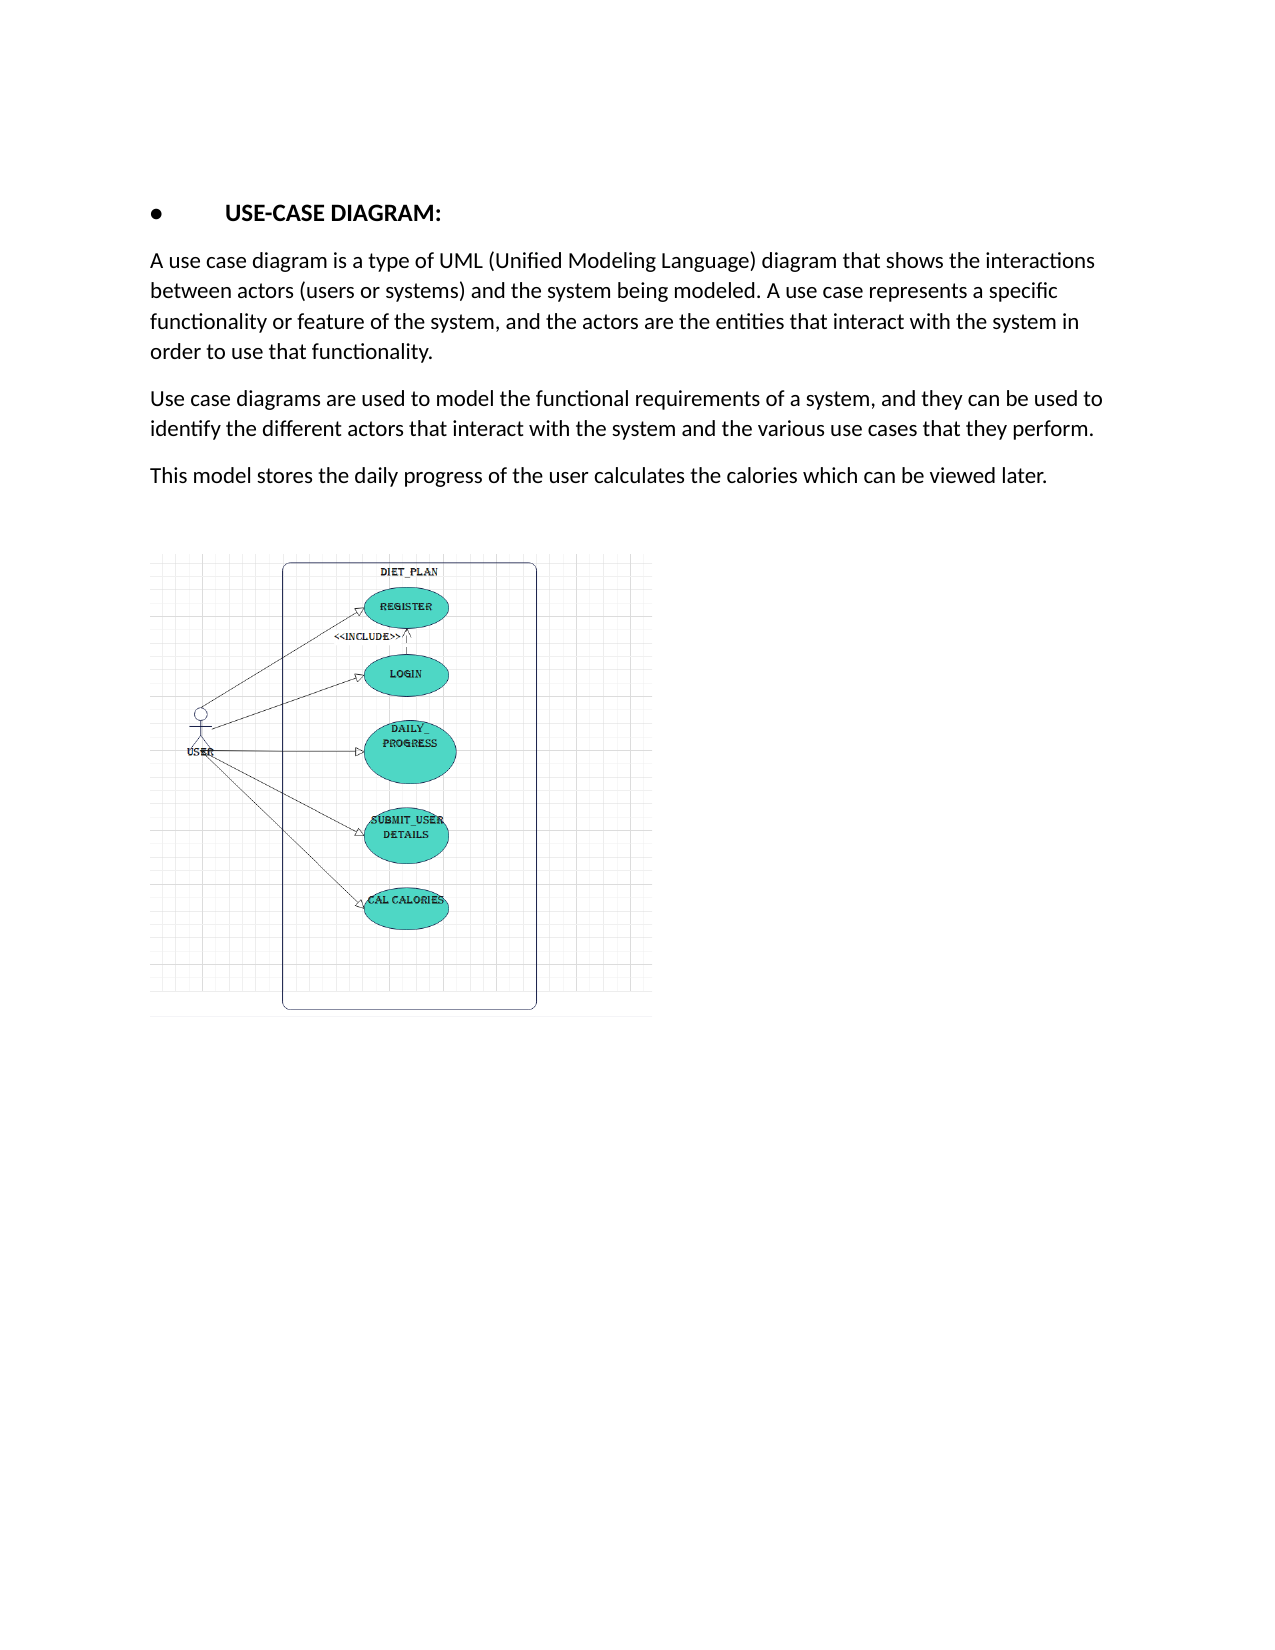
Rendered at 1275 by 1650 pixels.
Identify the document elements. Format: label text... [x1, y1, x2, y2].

picture [150, 554, 653, 1017]
text • USE-CASE DIAGRAM: [150, 197, 1125, 227]
text Use case diagrams are used to model the functional requirements of a system, and they can be used to identify the different actors that interact with the system and the various use cases that they perform. [150, 384, 1125, 442]
text A use case diagram is a type of UML (Unified Modeling Language) diagram that shows the interactions between actors (users or systems) and the system being modeled. A use case represents a specific functionality or feature of the system, and the actors are the entities that interact with the system in order to use that functionality. [150, 246, 1125, 365]
text This model stores the daily progress of the user calculates the calories which can be viewed later. [150, 461, 1125, 489]
